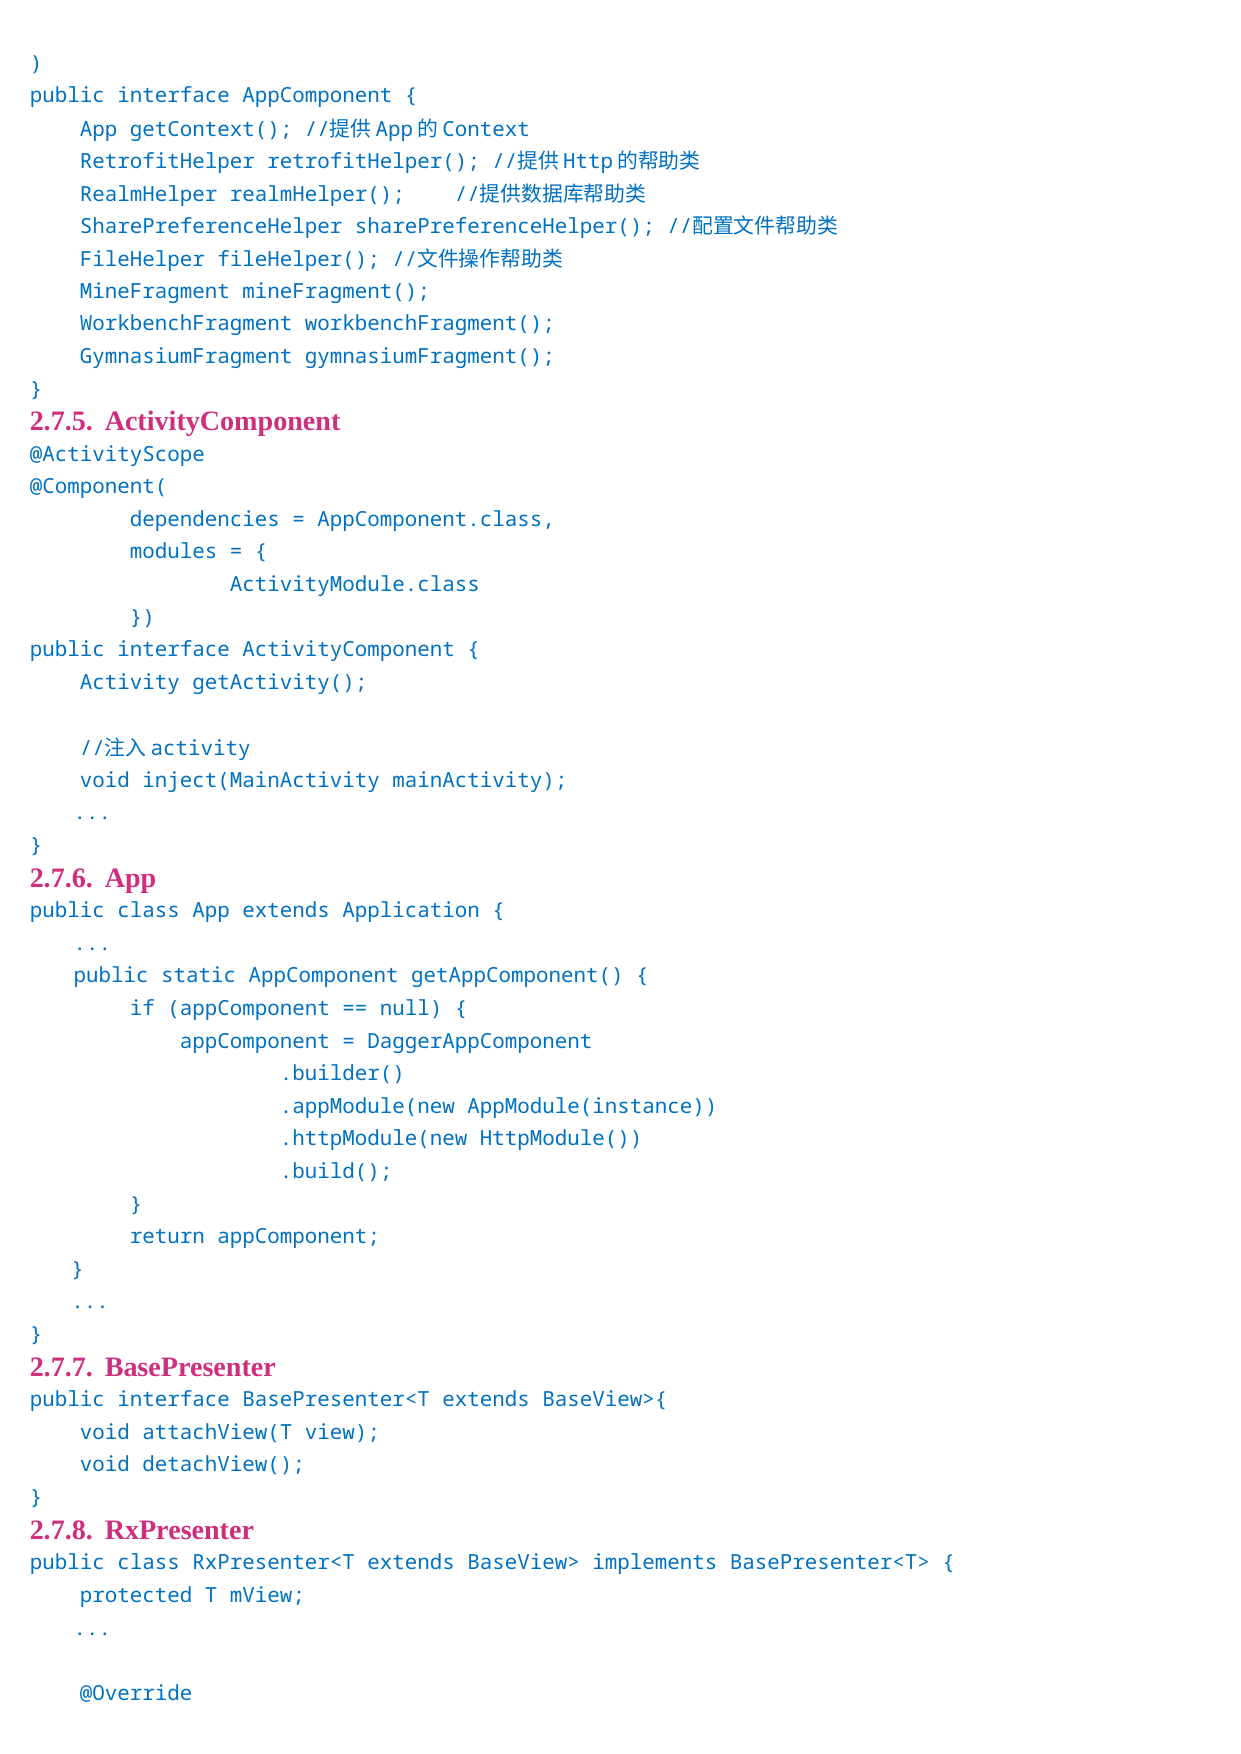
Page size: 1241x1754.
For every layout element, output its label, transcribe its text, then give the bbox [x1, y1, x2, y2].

list } [29, 1317, 1211, 1350]
list protected T mView; [29, 1578, 1211, 1611]
list WorkbenchFragment workbenchFragment(); [29, 306, 1211, 339]
list ActivityModule.class [29, 567, 1211, 600]
list ... [29, 1611, 1211, 1643]
list FileHelper fileHelper(); //文件操作帮助类 [29, 241, 1211, 274]
list ... [29, 1284, 1211, 1317]
list RetrofitHelper retrofitHelper(); //提供Http的帮助类 [29, 143, 1211, 176]
list void attachView(T view); [29, 1415, 1211, 1447]
list if (appComponent == null) { [29, 991, 1211, 1024]
list public interface BasePresenter<T extends BaseView>{ [29, 1382, 1211, 1415]
list public interface ActivityComponent { [29, 632, 1211, 665]
list RealmHelper realmHelper(); //提供数据库帮助类 [29, 176, 1211, 208]
list return appComponent; [29, 1219, 1211, 1252]
list @ActivityScope [29, 437, 1211, 469]
list appComponent = DaggerAppComponent [29, 1024, 1211, 1056]
list public interface AppComponent { [29, 78, 1211, 111]
list SharePreferenceHelper sharePreferenceHelper(); //配置文件帮助类 [29, 208, 1211, 241]
list //注入activity [29, 730, 1211, 763]
subtitle RxPresenter [29, 1513, 1211, 1545]
list } [29, 372, 1211, 404]
list App getContext(); //提供App的Context [29, 111, 1211, 143]
list @Component( [29, 469, 1211, 502]
list .build(); [29, 1154, 1211, 1187]
list .httpModule(new HttpModule()) [29, 1121, 1211, 1154]
list .appModule(new AppModule(instance)) [29, 1089, 1211, 1121]
list void inject(MainActivity mainActivity); [29, 763, 1211, 795]
list public class App extends Application { [29, 893, 1211, 926]
list dependencies = AppComponent.class, [29, 502, 1211, 534]
list Activity getActivity(); [29, 665, 1211, 698]
subtitle ActivityComponent [29, 404, 1211, 437]
list } [29, 1252, 1211, 1284]
list ... [29, 926, 1211, 958]
list @Override [29, 1676, 1211, 1708]
list } [29, 1187, 1211, 1219]
list ) [29, 46, 1211, 78]
list } [29, 828, 1211, 861]
list public class RxPresenter<T extends BaseView> implements BasePresenter<T> { [29, 1545, 1211, 1578]
subtitle App [29, 861, 1211, 893]
list } [29, 1480, 1211, 1513]
list MineFragment mineFragment(); [29, 274, 1211, 306]
subtitle BasePresenter [29, 1350, 1211, 1382]
list public static AppComponent getAppComponent() { [29, 958, 1211, 991]
list modules = { [29, 534, 1211, 567]
list ... [29, 795, 1211, 828]
list GymnasiumFragment gymnasiumFragment(); [29, 339, 1211, 372]
list .builder() [29, 1056, 1211, 1089]
list }) [29, 600, 1211, 632]
list void detachView(); [29, 1447, 1211, 1480]
